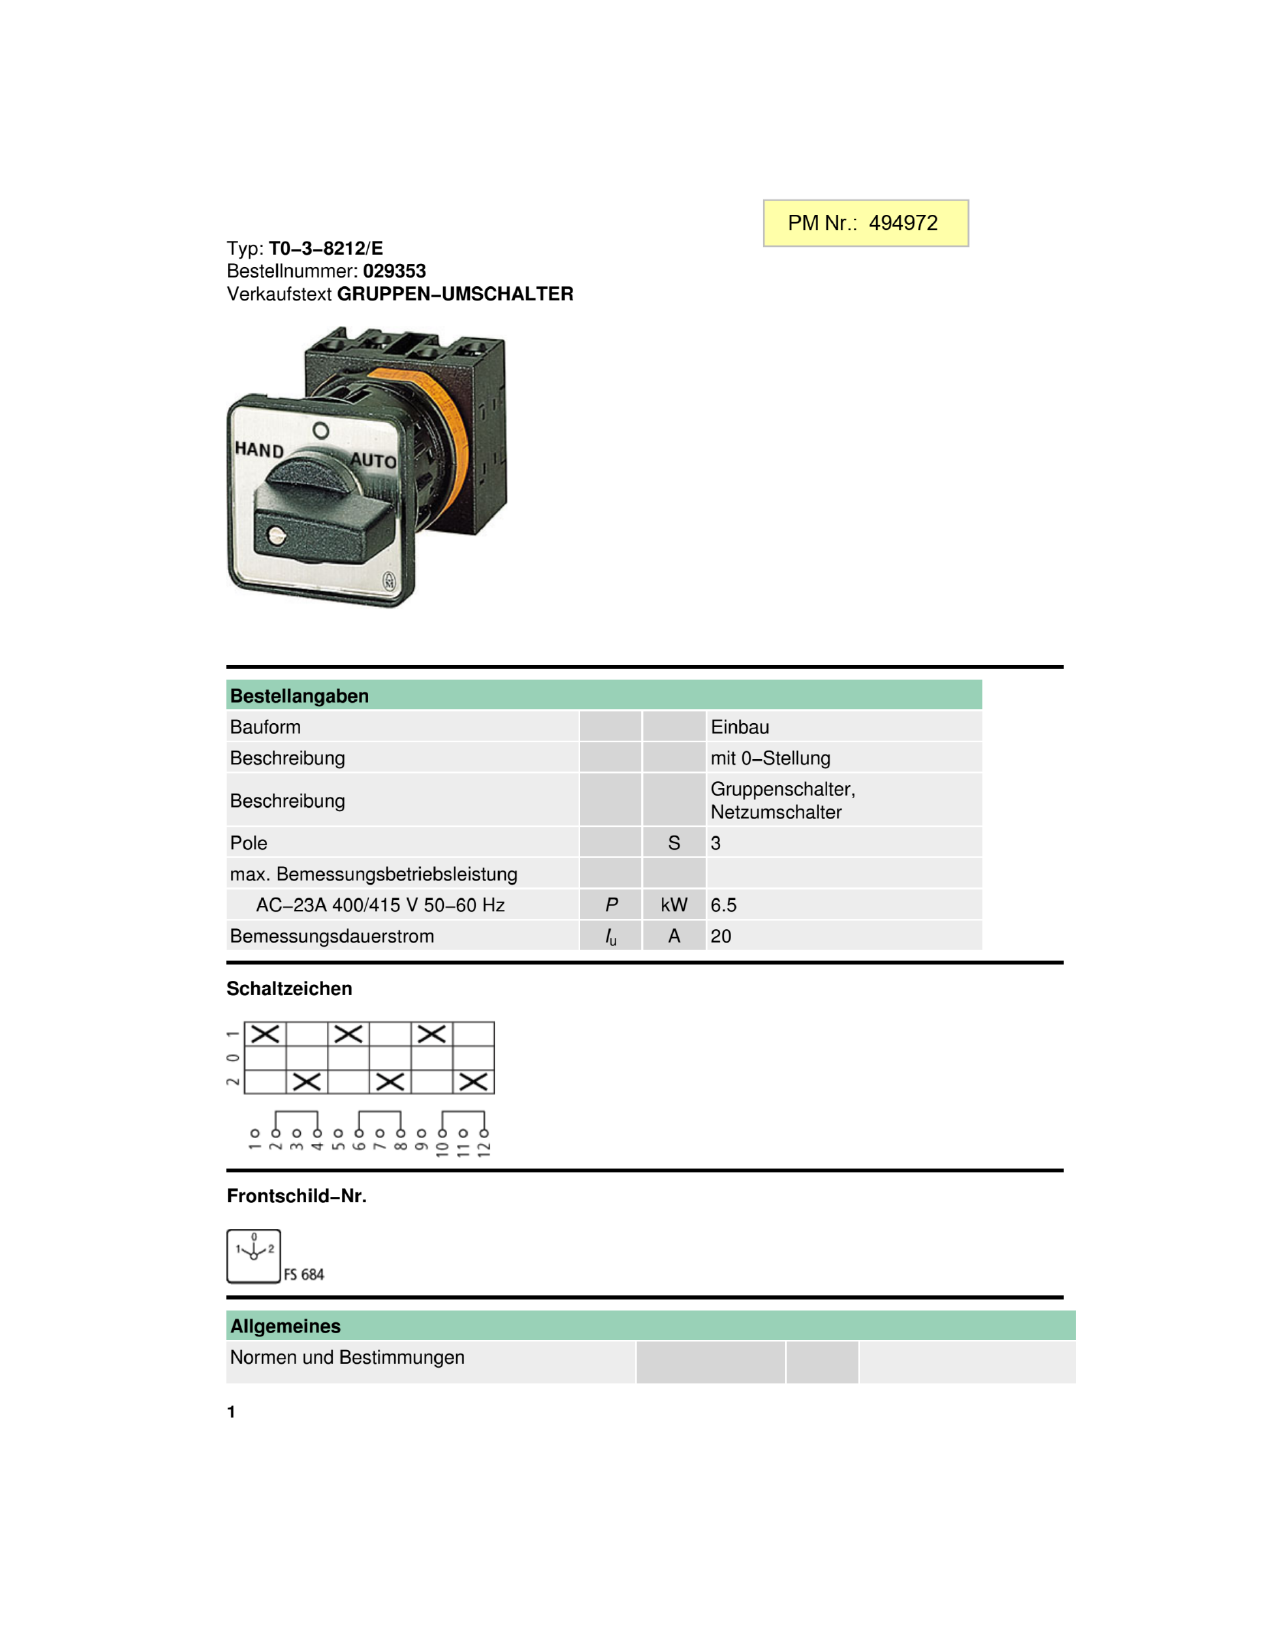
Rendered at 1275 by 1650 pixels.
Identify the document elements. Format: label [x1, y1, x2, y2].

picture [150, 150, 1228, 1480]
